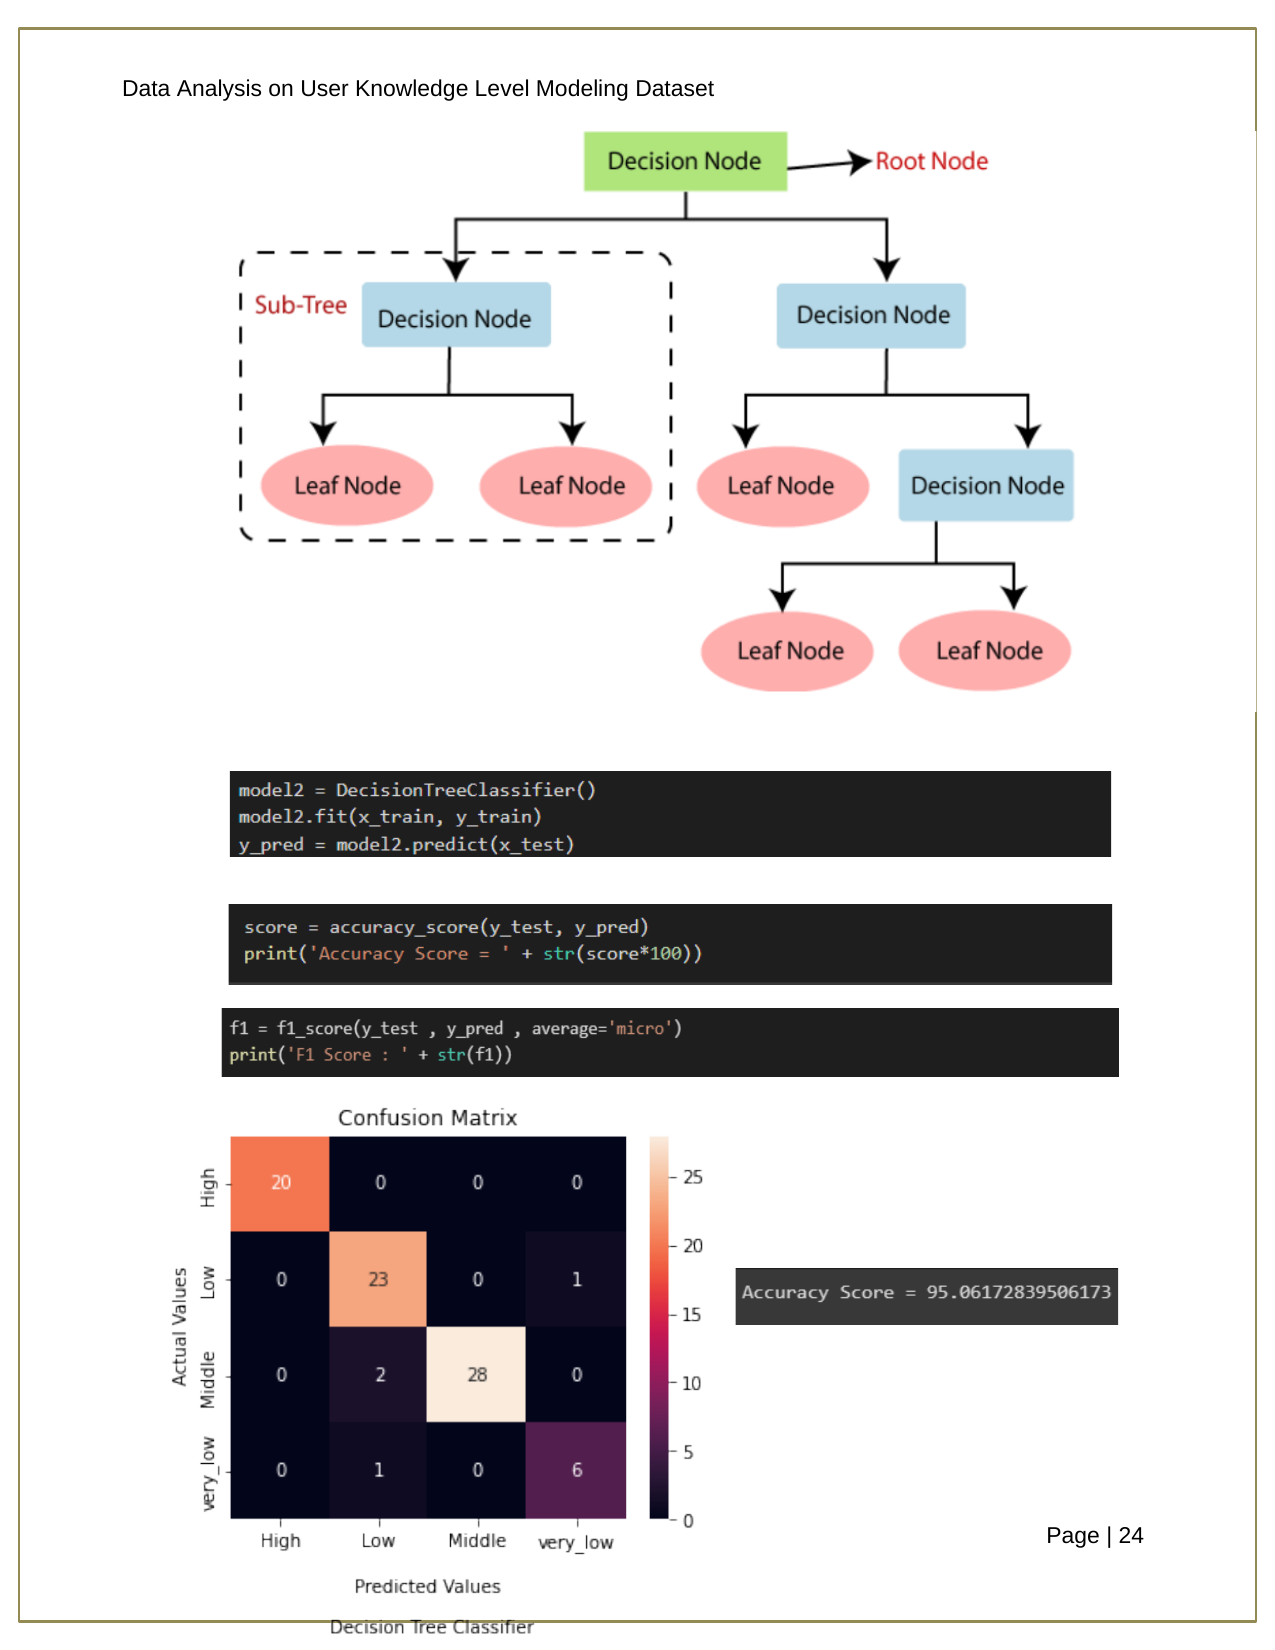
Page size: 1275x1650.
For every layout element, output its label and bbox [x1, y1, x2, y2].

picture [229, 771, 1112, 857]
picture [121, 1096, 717, 1650]
picture [228, 904, 1113, 985]
picture [221, 1008, 1119, 1077]
picture [234, 131, 1257, 712]
picture [735, 1268, 1119, 1325]
